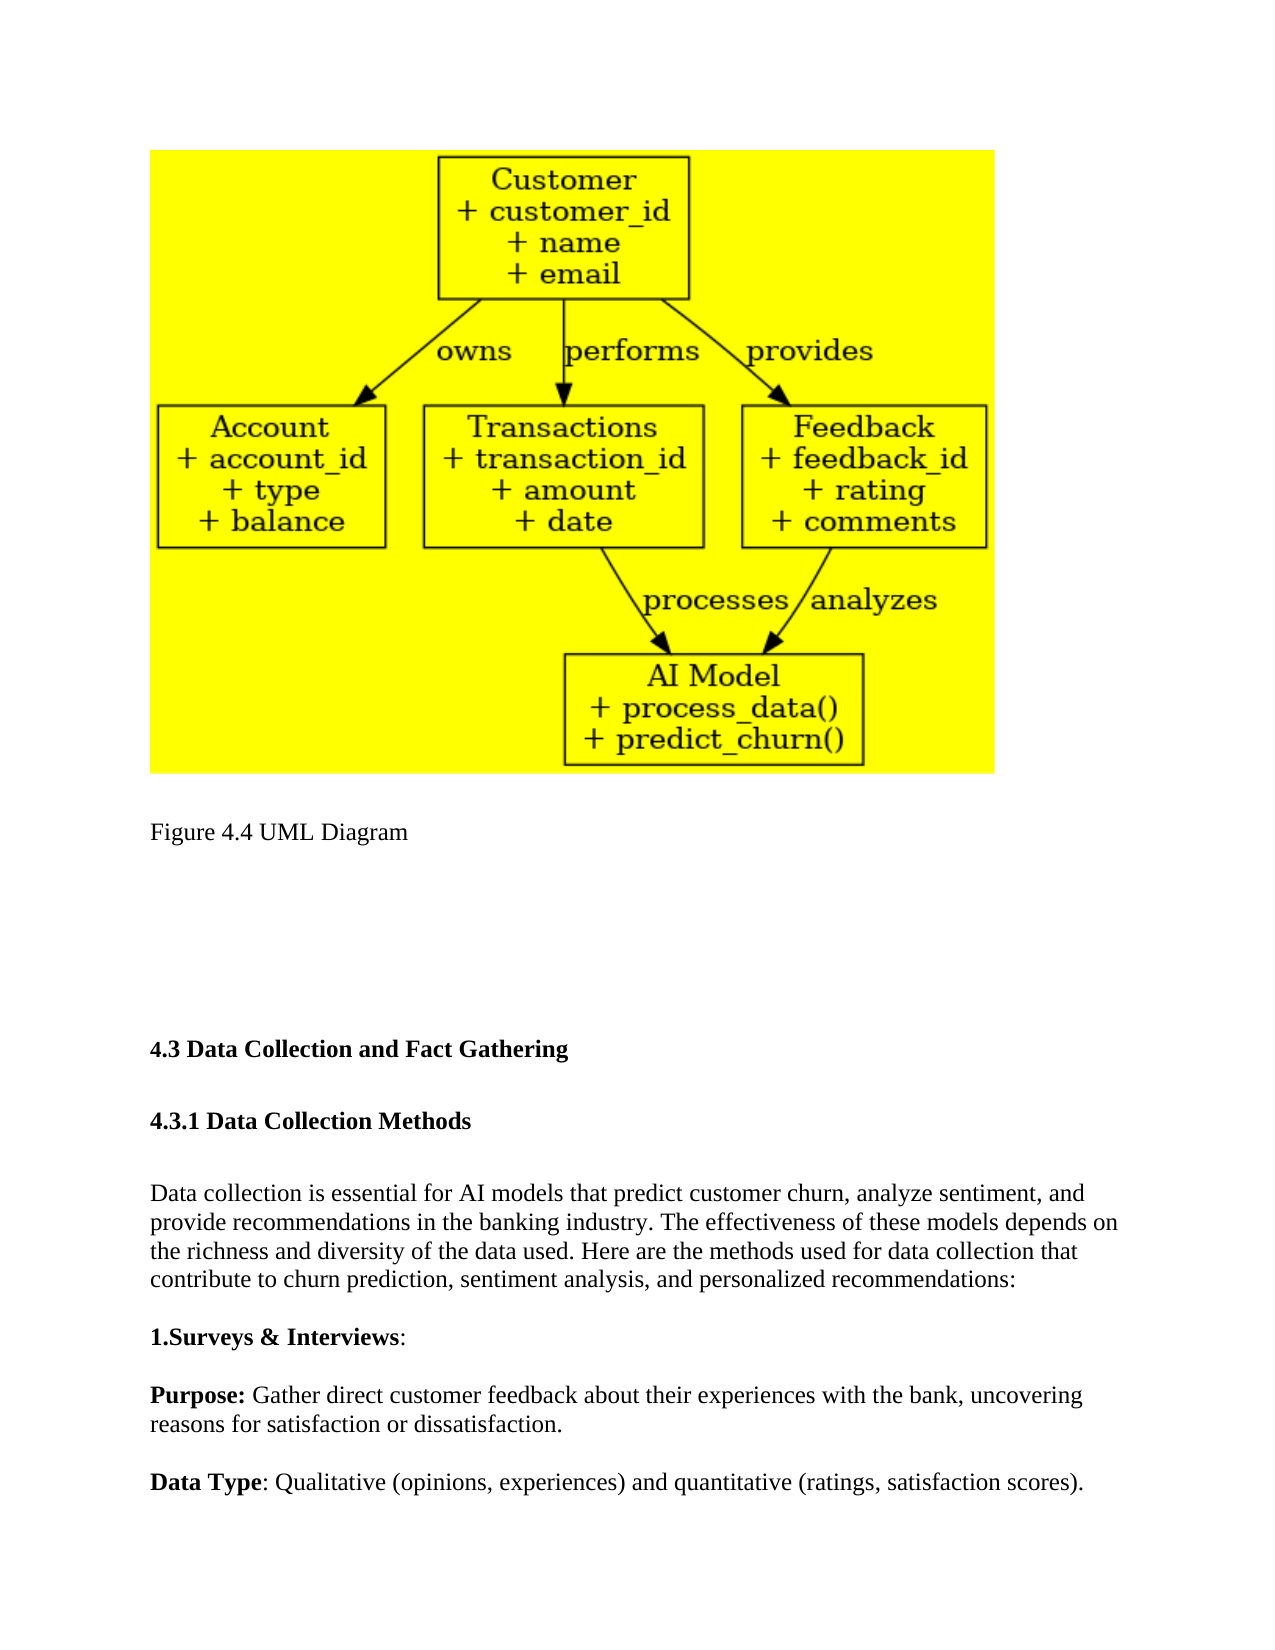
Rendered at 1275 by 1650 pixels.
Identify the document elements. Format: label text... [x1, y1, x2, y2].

picture [150, 150, 995, 774]
text Figure 4.4 UML Diagram [150, 817, 1125, 846]
text 4.3.1 Data Collection Methods [150, 1106, 1125, 1135]
text Data collection is essential for AI models that predict customer churn, analyze sentiment, and provide recommendations in the banking industry. The effectiveness of these models depends on the richness and diversity of the data used. Here are the methods used for data collection that contribute to churn prediction, sentiment analysis, and personalized recommendations: [150, 1178, 1125, 1293]
text 4.3 Data Collection and Fact Gathering [150, 1034, 1125, 1062]
text Purpose: Gather direct customer feedback about their experiences with the bank, uncovering reasons for satisfaction or dissatisfaction. [150, 1380, 1125, 1438]
text Data Type: Qualitative (opinions, experiences) and quantitative (ratings, satisfaction scores). [150, 1467, 1125, 1496]
text 1.Surveys & Interviews: [150, 1322, 1125, 1351]
